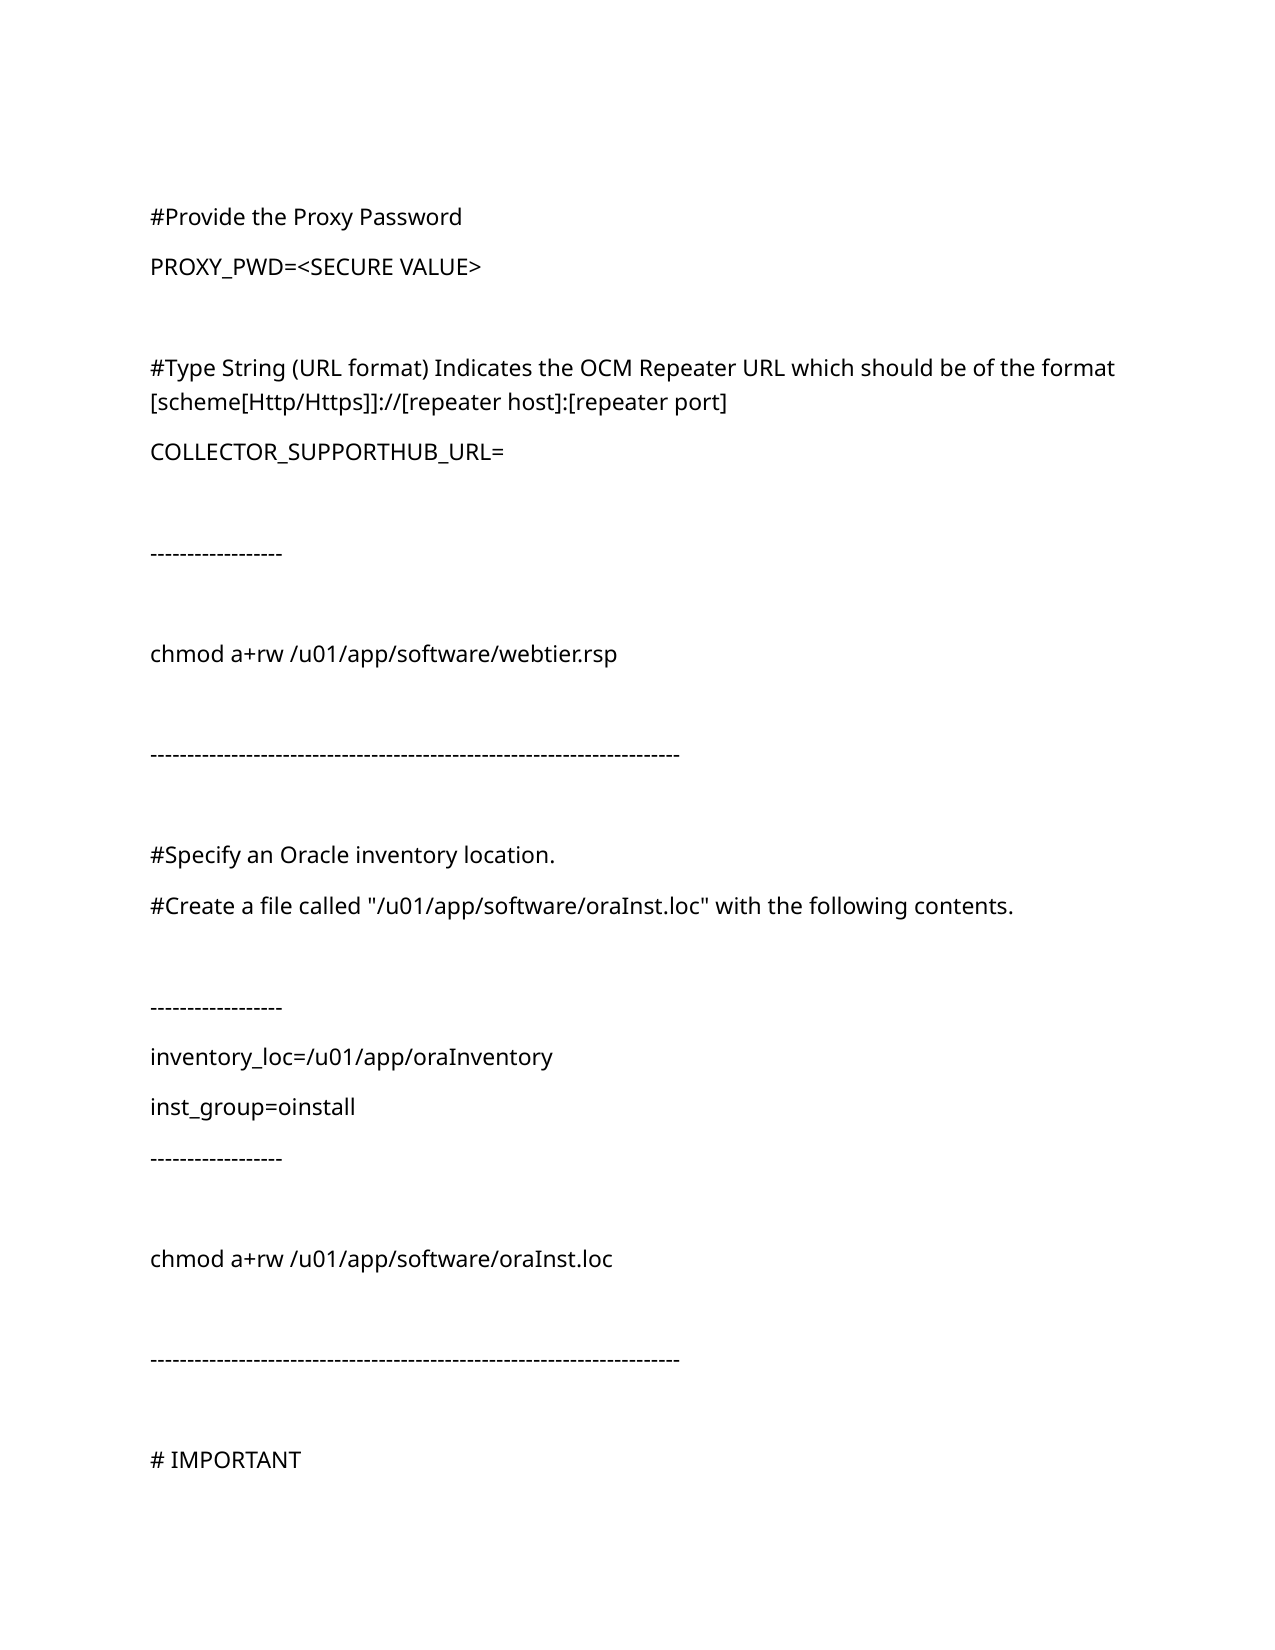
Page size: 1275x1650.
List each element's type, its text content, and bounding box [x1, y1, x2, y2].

text # IMPORTANT [150, 1444, 1125, 1475]
text COLLECTOR_SUPPORTHUB_URL= [150, 436, 1125, 467]
text inst_group=oinstall [150, 1091, 1125, 1122]
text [150, 1343, 1125, 1374]
text ------------------ [150, 537, 1125, 568]
text ------------------------------------------------------------------------ [150, 738, 1125, 769]
text #Specify an Oracle inventory location. [150, 839, 1125, 870]
text ------------------ [150, 990, 1125, 1022]
text chmod a+rw /u01/app/software/webtier.rsp [150, 637, 1125, 669]
text PROXY_PWD=<SECURE VALUE> [150, 251, 1125, 282]
text #Create a file called "/u01/app/software/oraInst.loc" with the following contents. [150, 889, 1125, 921]
text chmod a+rw /u01/app/software/oraInst.loc [150, 1242, 1125, 1274]
text ------------------ [150, 1142, 1125, 1173]
text #Provide the Proxy Password [150, 200, 1125, 232]
text inventory_loc=/u01/app/oraInventory [150, 1041, 1125, 1072]
text #Type String (URL format) Indicates the OCM Repeater URL which should be of the format [scheme[Http/Https]]://[repeater host]:[repeater port] [150, 352, 1125, 417]
